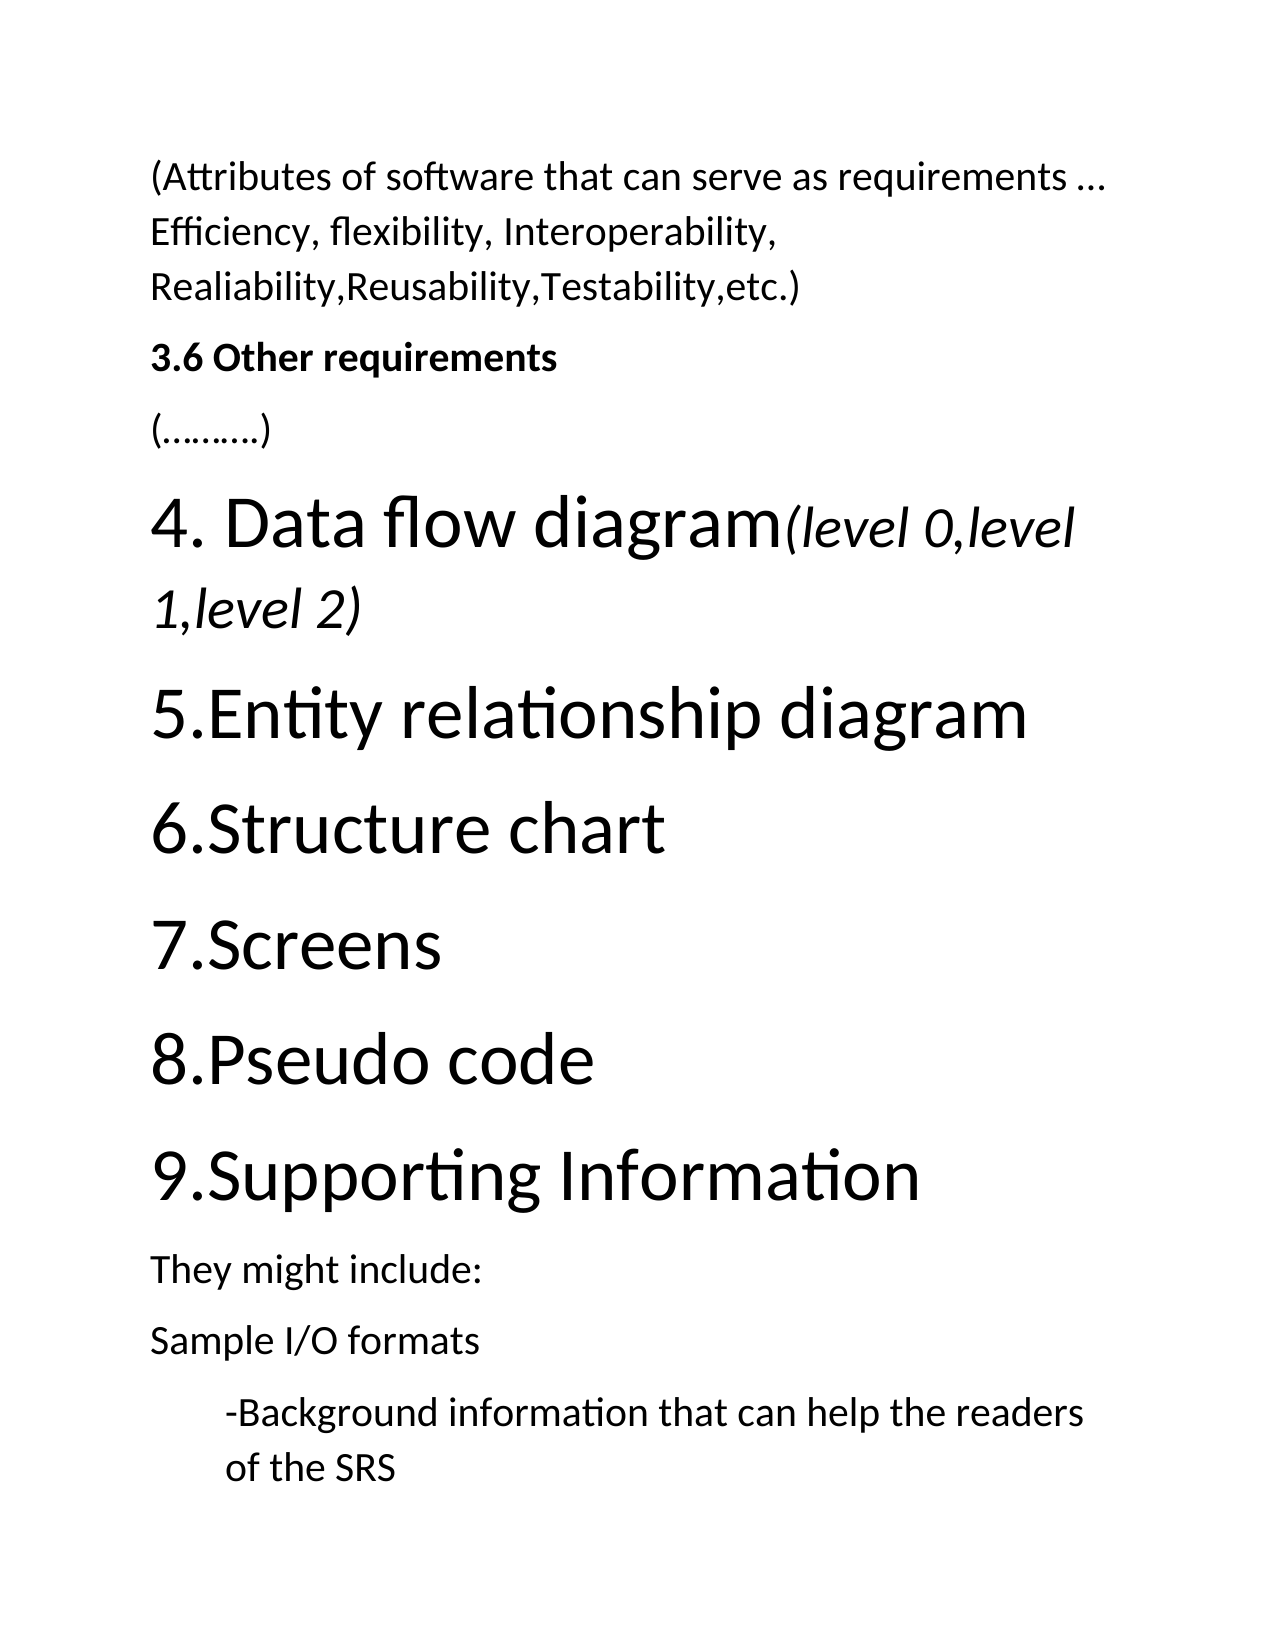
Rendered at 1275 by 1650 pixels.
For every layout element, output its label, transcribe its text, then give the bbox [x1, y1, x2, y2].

text 3.6 Other requirements [150, 331, 1125, 382]
text 7.Screens [150, 896, 1125, 988]
text Sample I/O formats [150, 1314, 1125, 1365]
text (……….) [150, 403, 1125, 454]
text 8.Pseudo code [150, 1012, 1125, 1103]
text They might include: [150, 1243, 1125, 1294]
text 9.Supporting Information [150, 1127, 1125, 1219]
text 6.Structure chart [150, 781, 1125, 872]
text -Background information that can help the readers of the SRS [225, 1386, 1125, 1492]
text (Attributes of software that can serve as requirements …Efficiency, flexibility, Interoperability, Realiability,Reusability,Testability,etc.) [150, 150, 1125, 311]
text 5.Entity relationship diagram [150, 665, 1125, 757]
text 4. Data flow diagram(level 0,level 1,level 2) [150, 474, 1125, 643]
